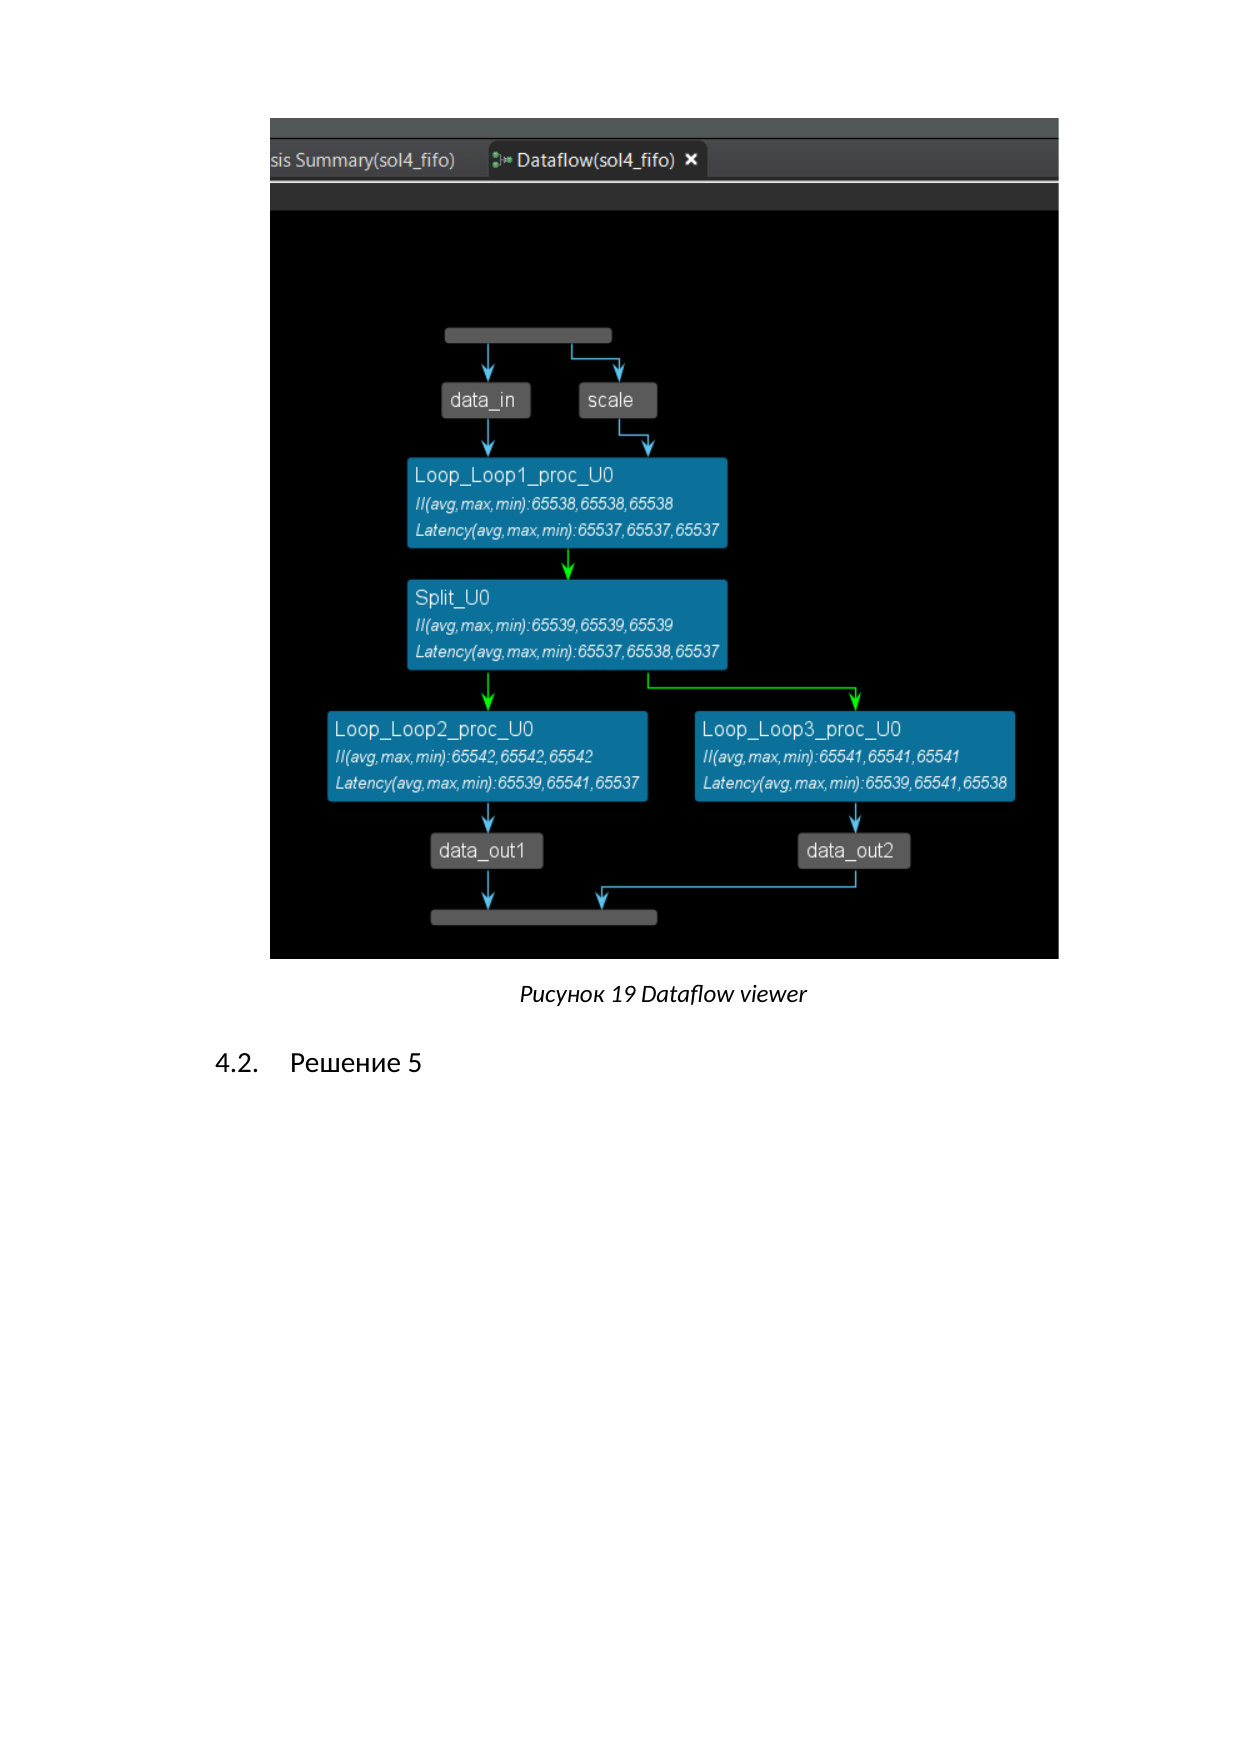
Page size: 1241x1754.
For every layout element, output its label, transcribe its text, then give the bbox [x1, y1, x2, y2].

picture [270, 118, 1059, 959]
list Решение 5 [215, 1044, 1152, 1080]
